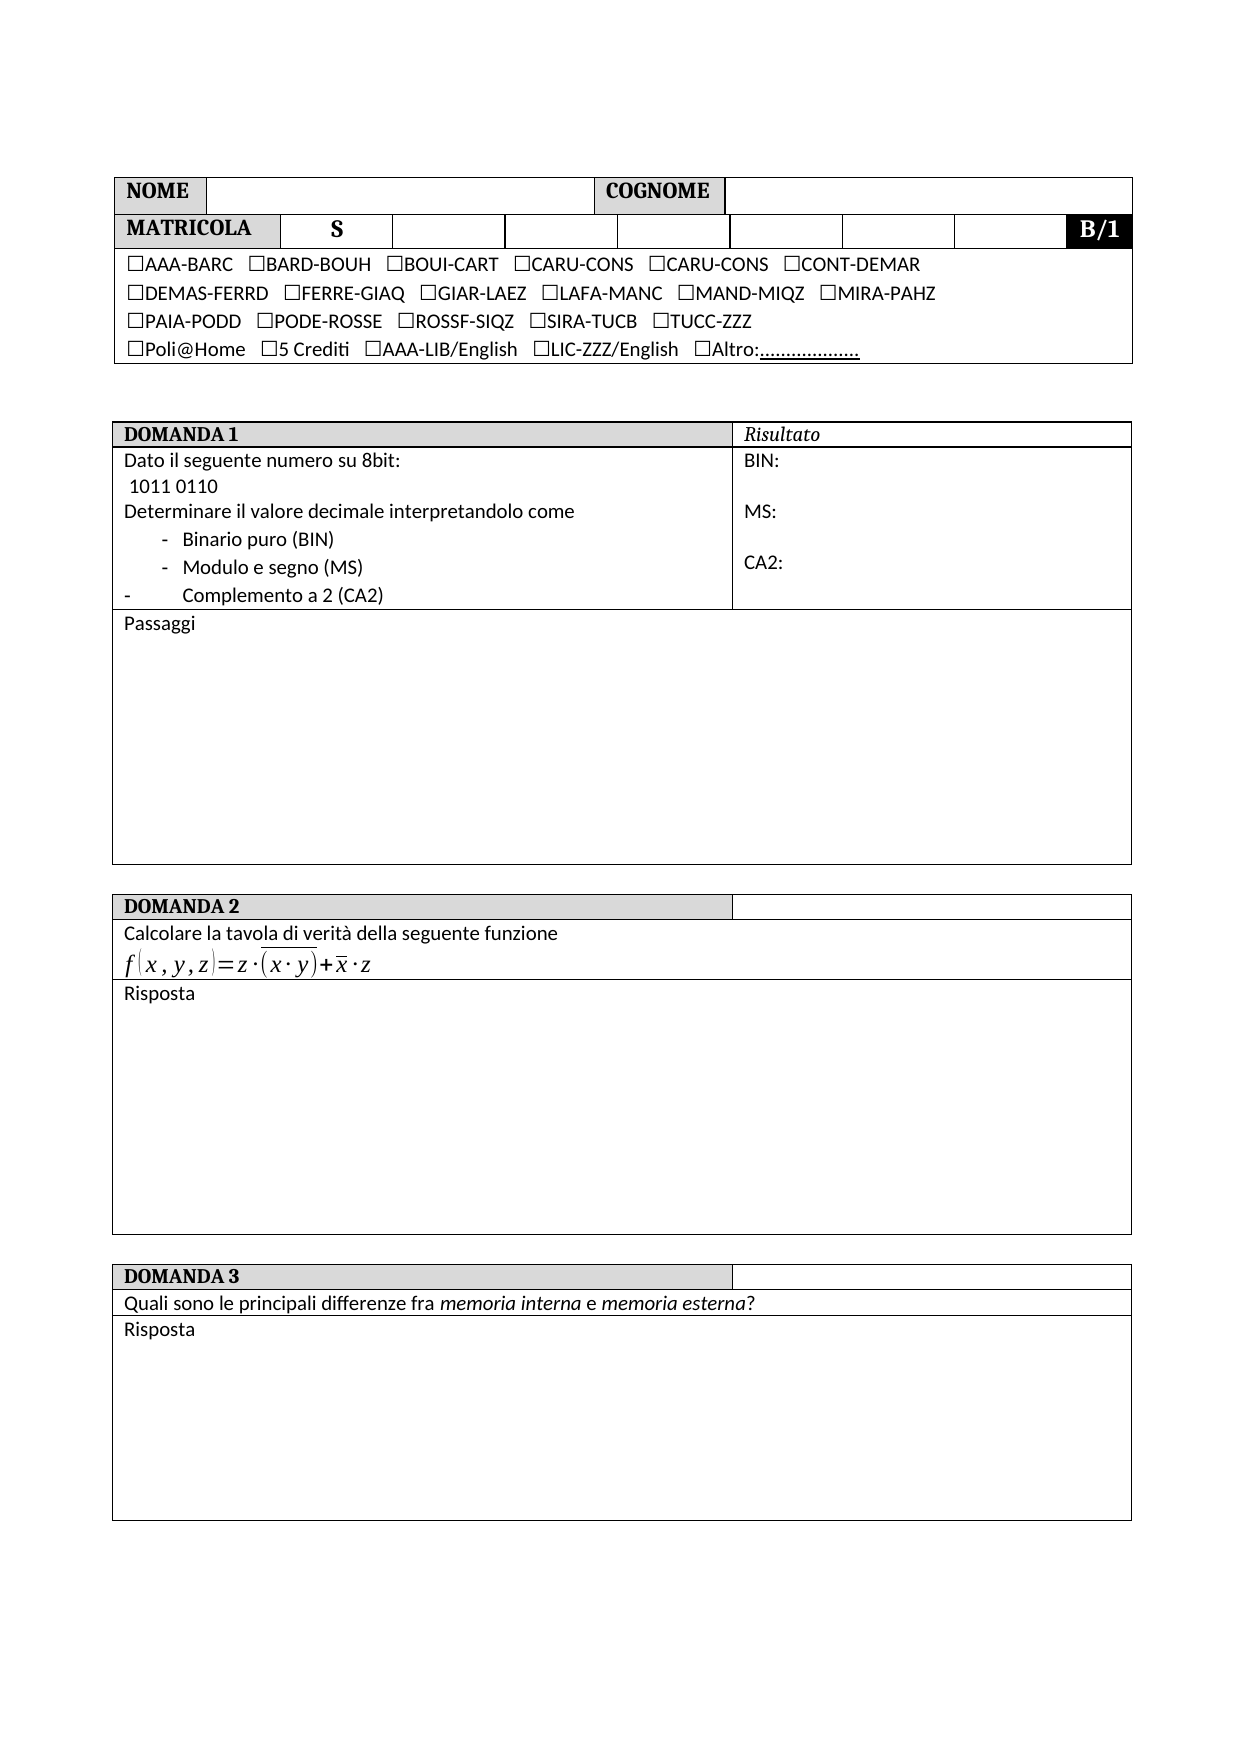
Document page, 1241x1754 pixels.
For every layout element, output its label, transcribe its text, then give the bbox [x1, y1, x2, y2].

table_cell Dato il seguente numero su 8bit: 1011 0110 Determinare il valore decimale interpretandolo come Binario puro (BIN) Modulo e segno (MS) Complemento a 2 (CA2) [113, 448, 732, 609]
table_cell [955, 215, 1066, 248]
table_cell MATRICOLA [115, 215, 280, 248]
table_cell [618, 215, 729, 248]
table_cell S [281, 215, 392, 248]
table_header NOME [115, 178, 206, 214]
table_cell Calcolare la tavola di verità della seguente funzione [113, 920, 1131, 979]
table_header [733, 895, 1131, 919]
table_cell Passaggi [113, 610, 1131, 864]
table_cell [506, 215, 617, 248]
table_header [726, 178, 1132, 214]
table_cell Risposta [113, 980, 1131, 1234]
table_header DOMANDA 3 [224, 1265, 732, 1289]
table_header Risultato [733, 423, 1131, 446]
table_header COGNOME [595, 178, 724, 214]
table_header DOMANDA 2 [224, 895, 732, 919]
table_cell ☐AAA-BARC ☐BARD-BOUH ☐BOUI-CART ☐CARU-CONS ☐CARU-CONS ☐CONT-DEMAR ☐DEMAS-FERRD ☐FERRE-GIAQ ☐GIAR-LAEZ ☐LAFA-MANC ☐MAND-MIQZ ☐MIRA-PAHZ ☐PAIA-PODD ☐PODE-ROSSE ☐ROSSF-SIQZ ☐SIRA-TUCB ☐TUCC-ZZZ ☐Poli@Home ☐5 Crediti ☐AAA-LIB/English ☐LIC-ZZZ/English ☐Altro:................... [115, 249, 1132, 363]
table_cell Risposta [113, 1316, 1131, 1519]
table_cell Quali sono le principali differenze fra memoria interna e memoria esterna? [113, 1290, 1131, 1315]
table_cell B/1 [1067, 215, 1132, 248]
table_header DOMANDA 1 [224, 423, 732, 446]
table_cell BIN: MS: CA2: [733, 448, 1131, 609]
table_cell [393, 215, 504, 248]
table_cell [843, 215, 954, 248]
table_cell [731, 215, 842, 248]
table_header [733, 1265, 1131, 1289]
table_header [207, 178, 594, 214]
